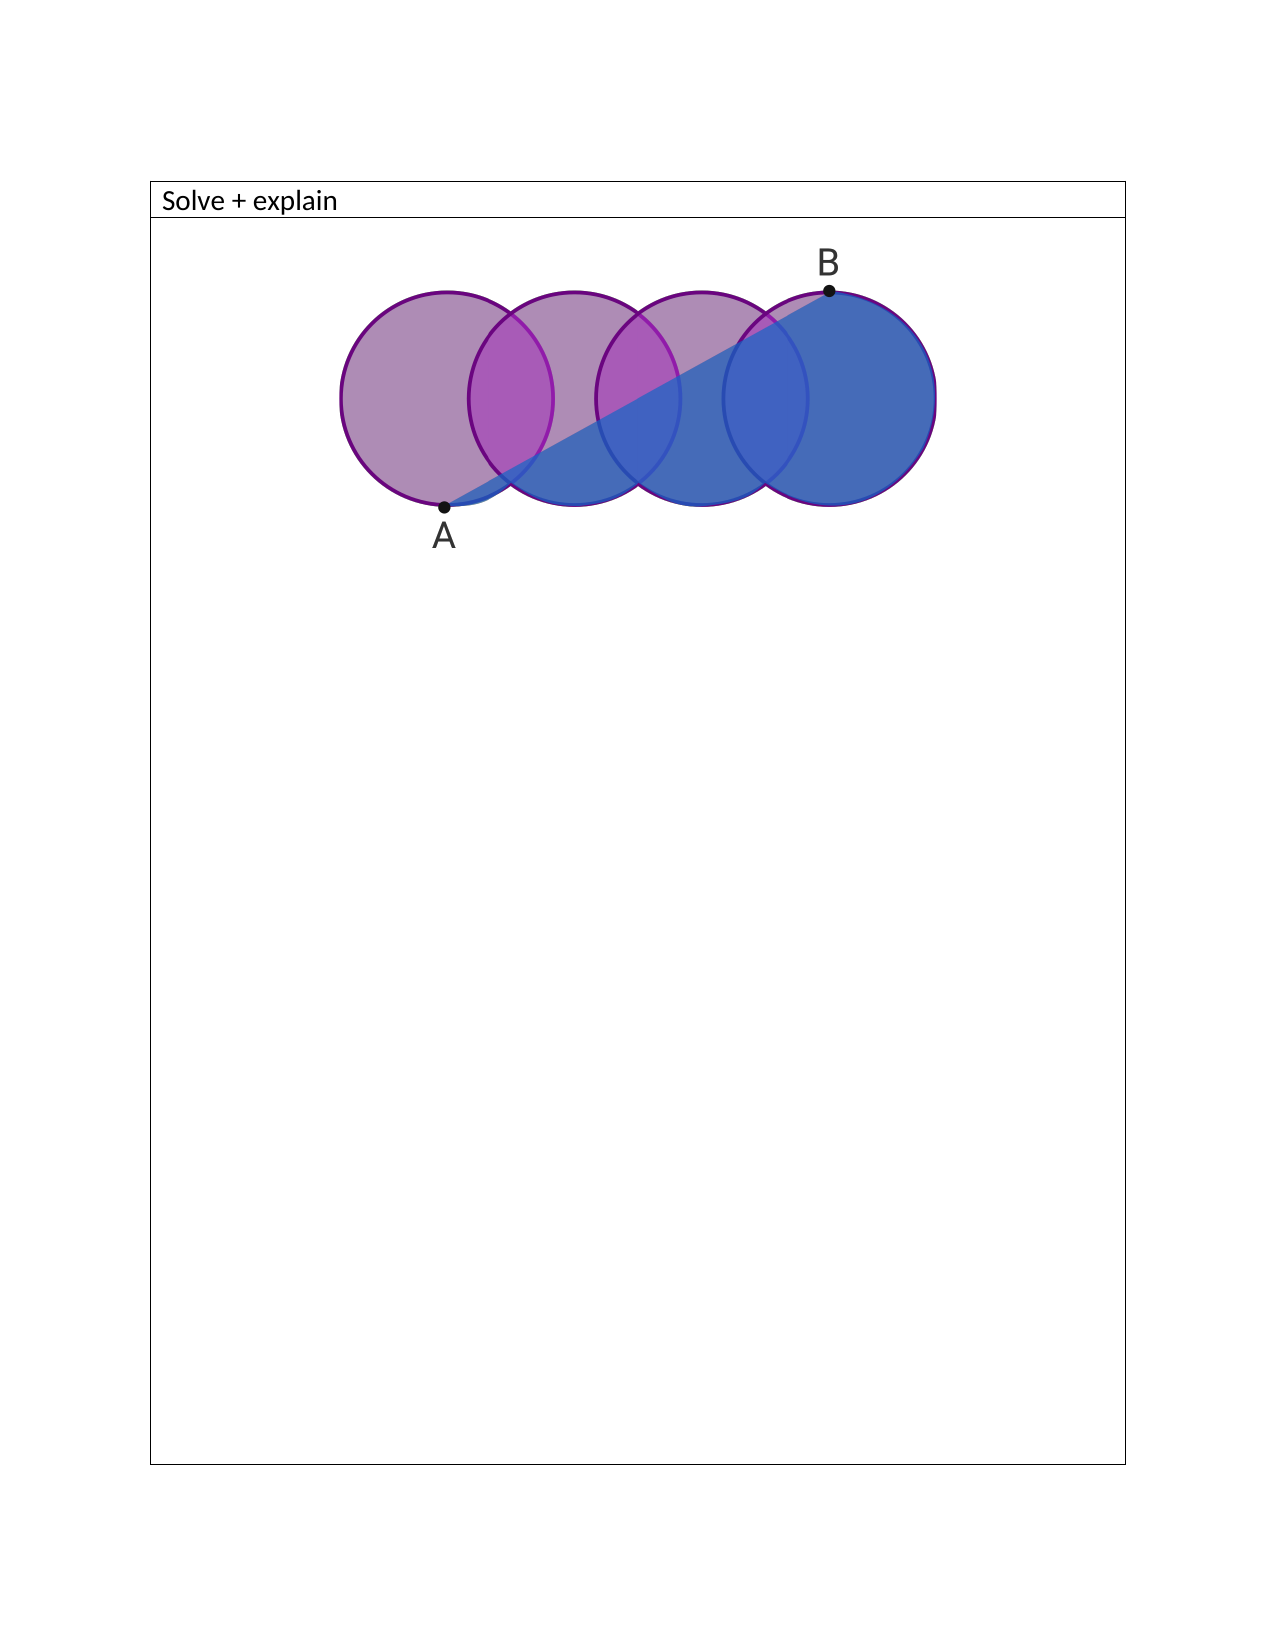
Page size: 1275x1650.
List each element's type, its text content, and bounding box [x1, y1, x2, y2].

picture [339, 248, 937, 548]
table_header Solve + explain [151, 182, 1125, 217]
table_cell [151, 218, 1125, 1464]
